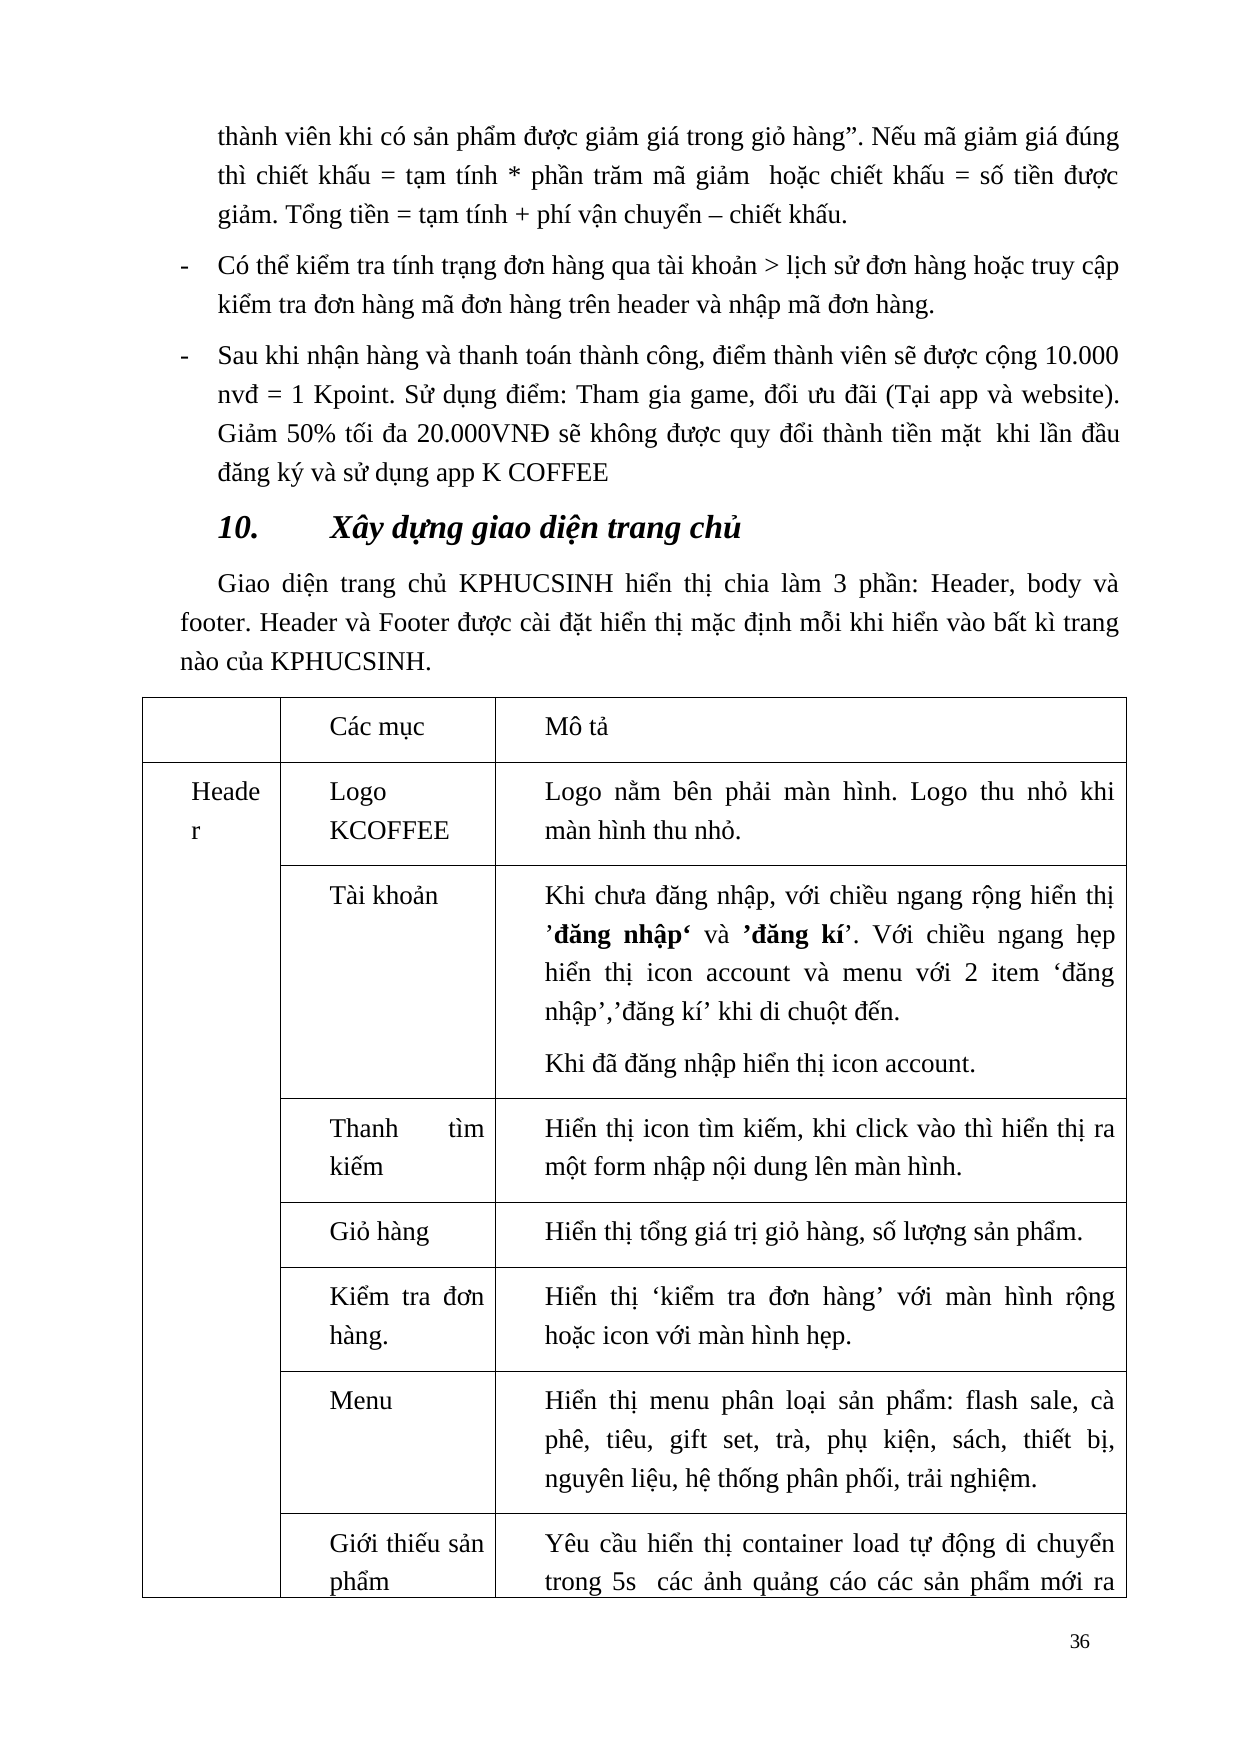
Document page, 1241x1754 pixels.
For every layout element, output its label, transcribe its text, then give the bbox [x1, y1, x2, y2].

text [180, 120, 1120, 229]
table_cell Hiển thị tổng giá trị giỏ hàng, số lượng sản phẩm. [496, 1203, 1126, 1267]
table_cell Hiển thị ‘kiểm tra đơn hàng’ với màn hình rộng hoặc icon với màn hình hẹp. [496, 1268, 1126, 1371]
table_cell Header [143, 763, 280, 1597]
table_cell Tài khoản [281, 866, 495, 1098]
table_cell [281, 1514, 495, 1597]
table_cell Kiểm tra đơn hàng. [281, 1268, 495, 1371]
text Giao diện trang chủ KPHUCSINH hiển thị chia làm 3 phần: Header, body và footer. Header và Footer được cài đặt hiển thị mặc định mỗi khi hiển vào bất kì trang nào của KPHUCSINH. [180, 568, 1120, 676]
table_cell Khi chưa đăng nhập, với chiều ngang rộng hiển thị ’đăng nhập‘ và ’đăng kí’. Với chiều ngang hẹp hiển thị icon account và menu với 2 item ‘đăng nhập’,’đăng kí’ khi di chuột đến. Khi đã đăng nhập hiển thị icon account. [496, 866, 1126, 1098]
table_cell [496, 1514, 1126, 1597]
table_cell Thanh tìm kiếm [281, 1099, 495, 1202]
table_header [143, 698, 280, 762]
table_cell Logo nằm bên phải màn hình. Logo thu nhỏ khi màn hình thu nhỏ. [496, 763, 1126, 865]
list Xây dựng giao diện trang chủ [180, 507, 1120, 546]
table_cell Logo KCOFFEE [281, 763, 495, 865]
table_header Các mục [281, 698, 495, 762]
table_cell Hiển thị icon tìm kiếm, khi click vào thì hiển thị ra một form nhập nội dung lên màn hình. [496, 1099, 1126, 1202]
table_header Mô tả [496, 698, 1126, 762]
table_cell Hiển thị menu phân loại sản phẩm: flash sale, cà phê, tiêu, gift set, trà, phụ kiện, sách, thiết bị, nguyên liệu, hệ thống phân phối, trải nghiệm. [496, 1372, 1126, 1513]
table_cell Giỏ hàng [281, 1203, 495, 1267]
text Sau khi nhận hàng và thanh toán thành công, điểm thành viên sẽ được cộng 10.000 nvđ = 1 Kpoint. Sử dụng điểm: Tham gia game, đổi ưu đãi (Tại app và website). Giảm 50% tối đa 20.000VNĐ sẽ không được quy đổi thành tiền mặt khi lần đầu đăng ký và sử dụng app K COFFEE [180, 339, 1120, 487]
table_cell Menu [281, 1372, 495, 1513]
text Có thể kiểm tra tính trạng đơn hàng qua tài khoản > lịch sử đơn hàng hoặc truy cập kiểm tra đơn hàng mã đơn hàng trên header và nhập mã đơn hàng. [180, 249, 1120, 319]
